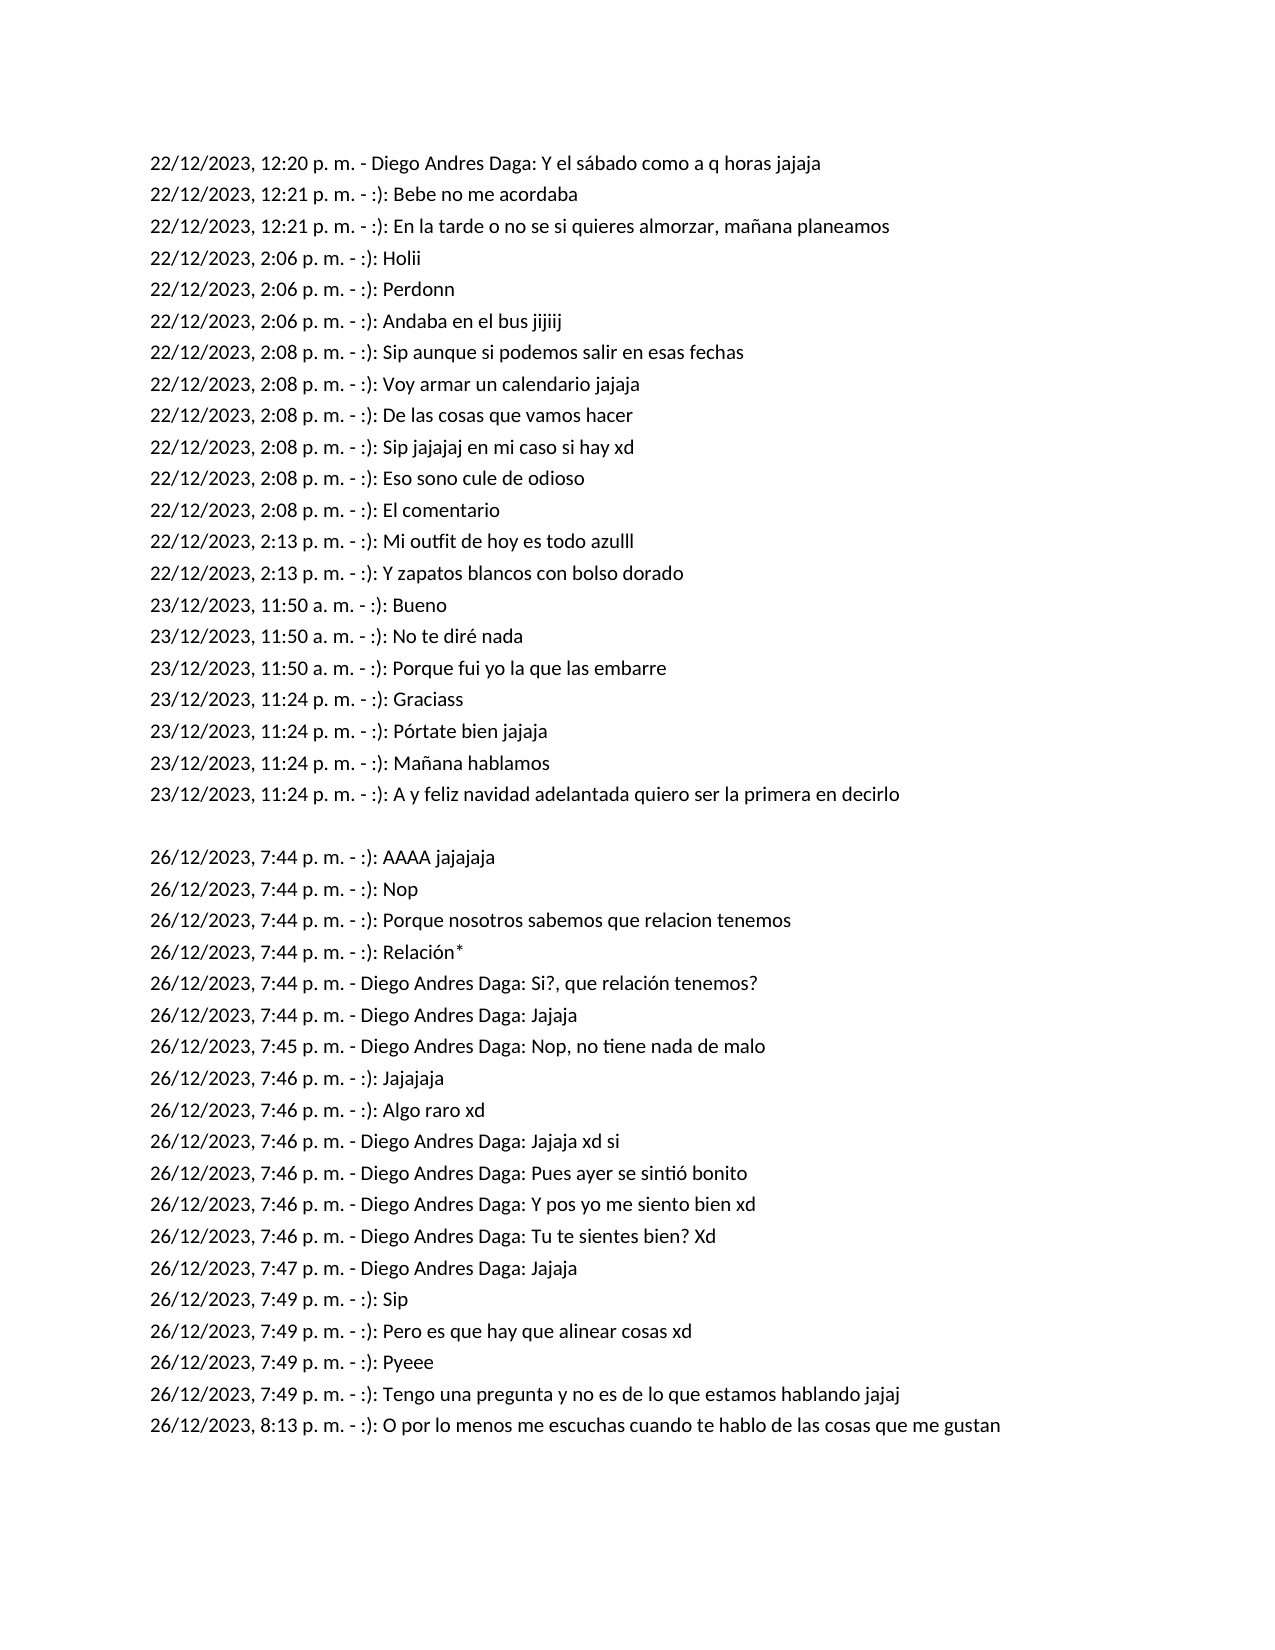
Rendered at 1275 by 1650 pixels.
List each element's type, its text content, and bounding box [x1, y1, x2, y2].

text 22/12/2023, 2:08 p. m. - :): Sip aunque si podemos salir en esas fechas [150, 339, 1125, 365]
text 26/12/2023, 7:46 p. m. - :): Jajajaja [150, 1065, 1125, 1091]
text 23/12/2023, 11:24 p. m. - :): A y feliz navidad adelantada quiero ser la primera en decirlo [150, 781, 1125, 807]
text 26/12/2023, 7:49 p. m. - :): Pero es que hay que alinear cosas xd [150, 1318, 1125, 1343]
text 22/12/2023, 12:20 p. m. - Diego Andres Daga: Y el sábado como a q horas jajaja [150, 150, 1125, 175]
text 26/12/2023, 7:44 p. m. - :): AAAA jajajaja [150, 844, 1125, 870]
text 26/12/2023, 7:46 p. m. - Diego Andres Daga: Tu te sientes bien? Xd [150, 1223, 1125, 1248]
text 22/12/2023, 2:08 p. m. - :): El comentario [150, 497, 1125, 523]
text 26/12/2023, 7:46 p. m. - Diego Andres Daga: Pues ayer se sintió bonito [150, 1160, 1125, 1185]
text 26/12/2023, 7:44 p. m. - Diego Andres Daga: Jajaja [150, 1002, 1125, 1028]
text 22/12/2023, 2:08 p. m. - :): Eso sono cule de odioso [150, 466, 1125, 491]
text 22/12/2023, 12:21 p. m. - :): Bebe no me acordaba [150, 182, 1125, 207]
text 26/12/2023, 7:44 p. m. - :): Porque nosotros sabemos que relacion tenemos [150, 907, 1125, 933]
text 23/12/2023, 11:24 p. m. - :): Graciass [150, 687, 1125, 712]
text 22/12/2023, 2:06 p. m. - :): Holii [150, 245, 1125, 270]
text 22/12/2023, 2:08 p. m. - :): Voy armar un calendario jajaja [150, 371, 1125, 396]
text 26/12/2023, 7:47 p. m. - Diego Andres Daga: Jajaja [150, 1255, 1125, 1280]
text 26/12/2023, 7:45 p. m. - Diego Andres Daga: Nop, no tiene nada de malo [150, 1034, 1125, 1059]
text 26/12/2023, 7:46 p. m. - :): Algo raro xd [150, 1097, 1125, 1122]
text 26/12/2023, 7:49 p. m. - :): Pyeee [150, 1349, 1125, 1375]
text 22/12/2023, 2:06 p. m. - :): Andaba en el bus jijiij [150, 308, 1125, 333]
text 26/12/2023, 8:13 p. m. - :): O por lo menos me escuchas cuando te hablo de las cosas que me gustan [150, 1412, 1125, 1438]
text 23/12/2023, 11:24 p. m. - :): Mañana hablamos [150, 750, 1125, 775]
text 26/12/2023, 7:49 p. m. - :): Tengo una pregunta y no es de lo que estamos hablando jajaj [150, 1381, 1125, 1406]
text 22/12/2023, 2:13 p. m. - :): Mi outfit de hoy es todo azulll [150, 529, 1125, 554]
text 23/12/2023, 11:50 a. m. - :): Porque fui yo la que las embarre [150, 655, 1125, 680]
text 26/12/2023, 7:44 p. m. - :): Relación* [150, 939, 1125, 964]
text 22/12/2023, 2:13 p. m. - :): Y zapatos blancos con bolso dorado [150, 560, 1125, 586]
text 23/12/2023, 11:50 a. m. - :): Bueno [150, 592, 1125, 617]
text 22/12/2023, 2:06 p. m. - :): Perdonn [150, 276, 1125, 302]
text 26/12/2023, 7:46 p. m. - Diego Andres Daga: Jajaja xd si [150, 1128, 1125, 1154]
text 26/12/2023, 7:44 p. m. - :): Nop [150, 876, 1125, 901]
text 26/12/2023, 7:46 p. m. - Diego Andres Daga: Y pos yo me siento bien xd [150, 1192, 1125, 1217]
text 22/12/2023, 2:08 p. m. - :): De las cosas que vamos hacer [150, 402, 1125, 428]
text 26/12/2023, 7:49 p. m. - :): Sip [150, 1286, 1125, 1312]
text 26/12/2023, 7:44 p. m. - Diego Andres Daga: Si?, que relación tenemos? [150, 971, 1125, 996]
text 22/12/2023, 2:08 p. m. - :): Sip jajajaj en mi caso si hay xd [150, 434, 1125, 459]
text 22/12/2023, 12:21 p. m. - :): En la tarde o no se si quieres almorzar, mañana planeamos [150, 213, 1125, 238]
text 23/12/2023, 11:50 a. m. - :): No te diré nada [150, 623, 1125, 649]
text 23/12/2023, 11:24 p. m. - :): Pórtate bien jajaja [150, 718, 1125, 743]
